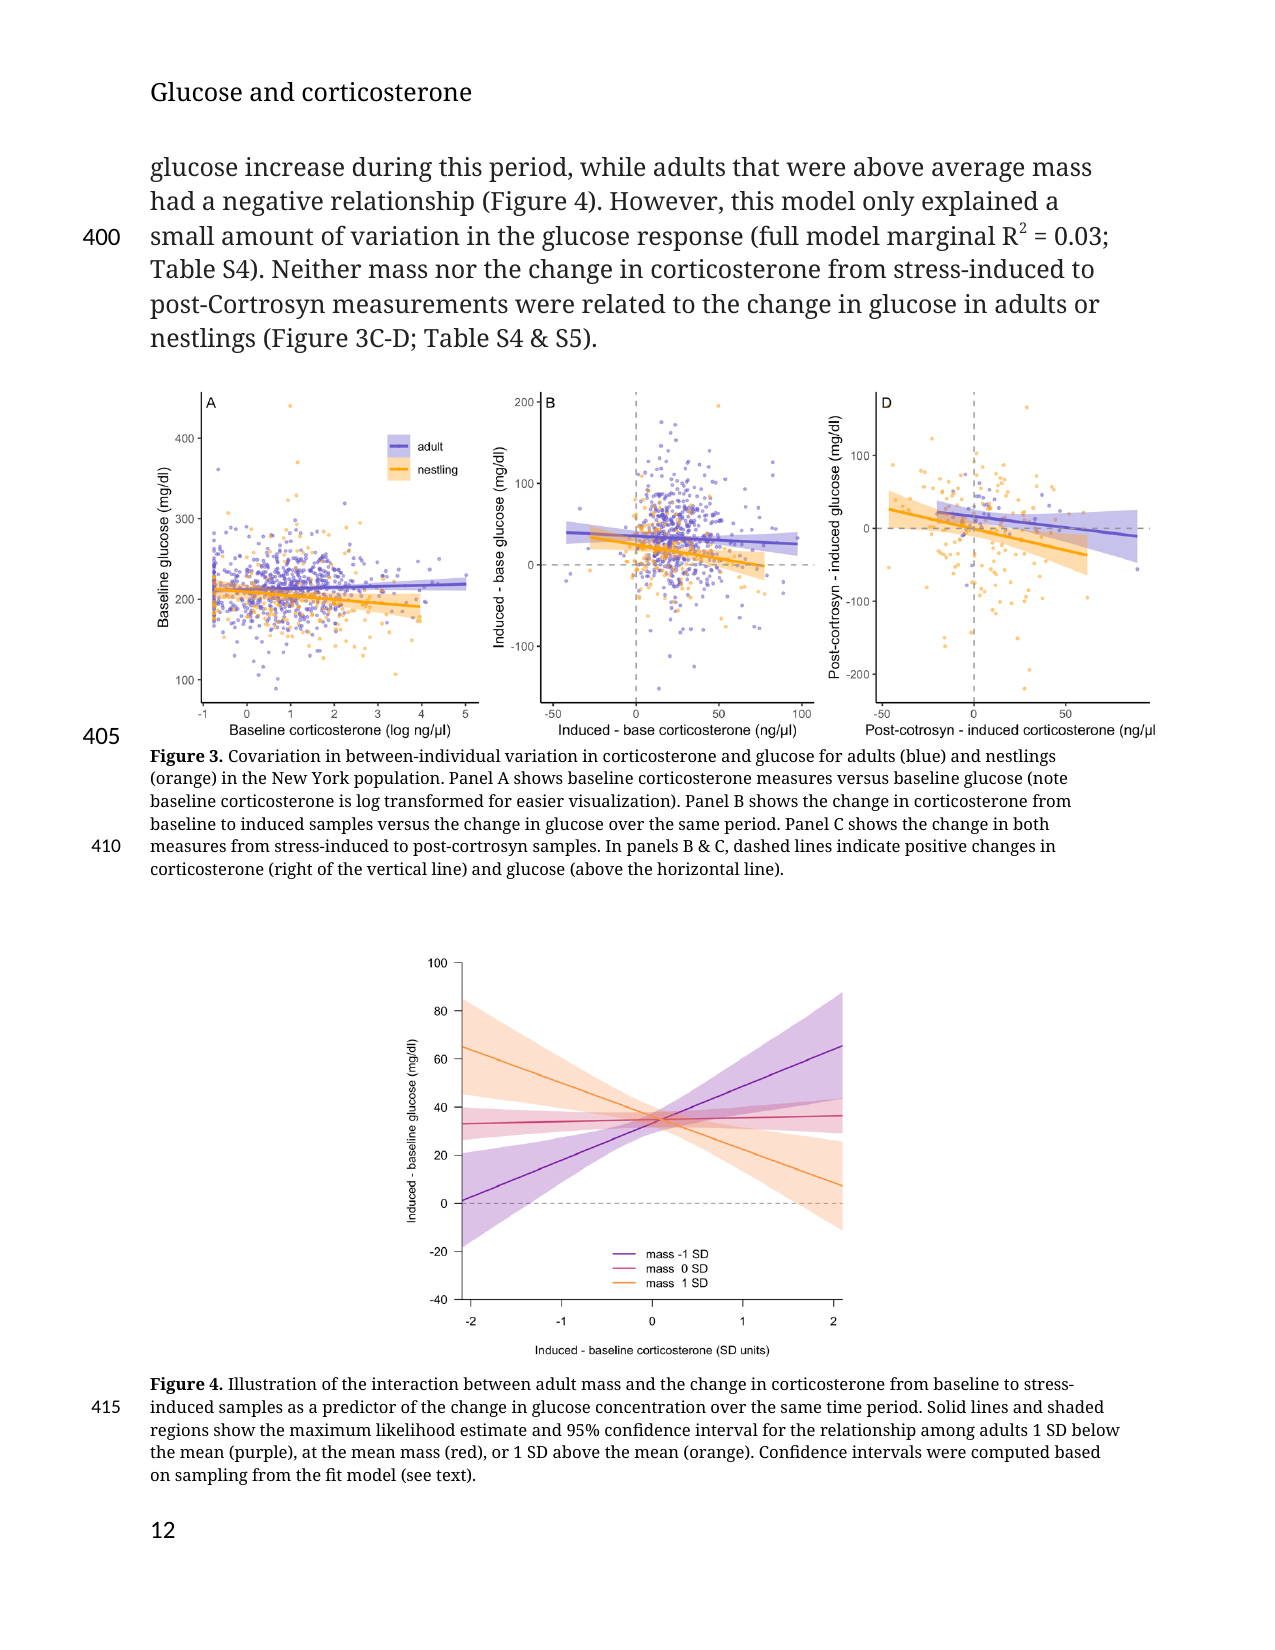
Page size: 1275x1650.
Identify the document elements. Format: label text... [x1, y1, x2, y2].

picture [402, 903, 873, 1373]
text Figure 3. Covariation in between-individual variation in corticosterone and glucose for adults (blue) and nestlings (orange) in the New York population. Panel A shows baseline corticosterone measures versus baseline glucose (note baseline corticosterone is log transformed for easier visualization). Panel B shows the change in corticosterone from baseline to induced samples versus the change in glucose over the same period. Panel C shows the change in both measures from stress-induced to post-cortrosyn samples. In panels B & C, dashed lines indicate positive changes in corticosterone (right of the vertical line) and glucose (above the horizontal line). [150, 745, 1125, 880]
picture [150, 385, 1157, 745]
text Figure 4. Illustration of the interaction between adult mass and the change in corticosterone from baseline to stress-induced samples as a predictor of the change in glucose concentration over the same time period. Solid lines and shaded regions show the maximum likelihood estimate and 95% confidence interval for the relationship among adults 1 SD below the mean (purple), at the mean mass (red), or 1 SD above the mean (orange). Confidence intervals were computed based on sampling from the fit model (see text). [150, 1373, 1125, 1486]
